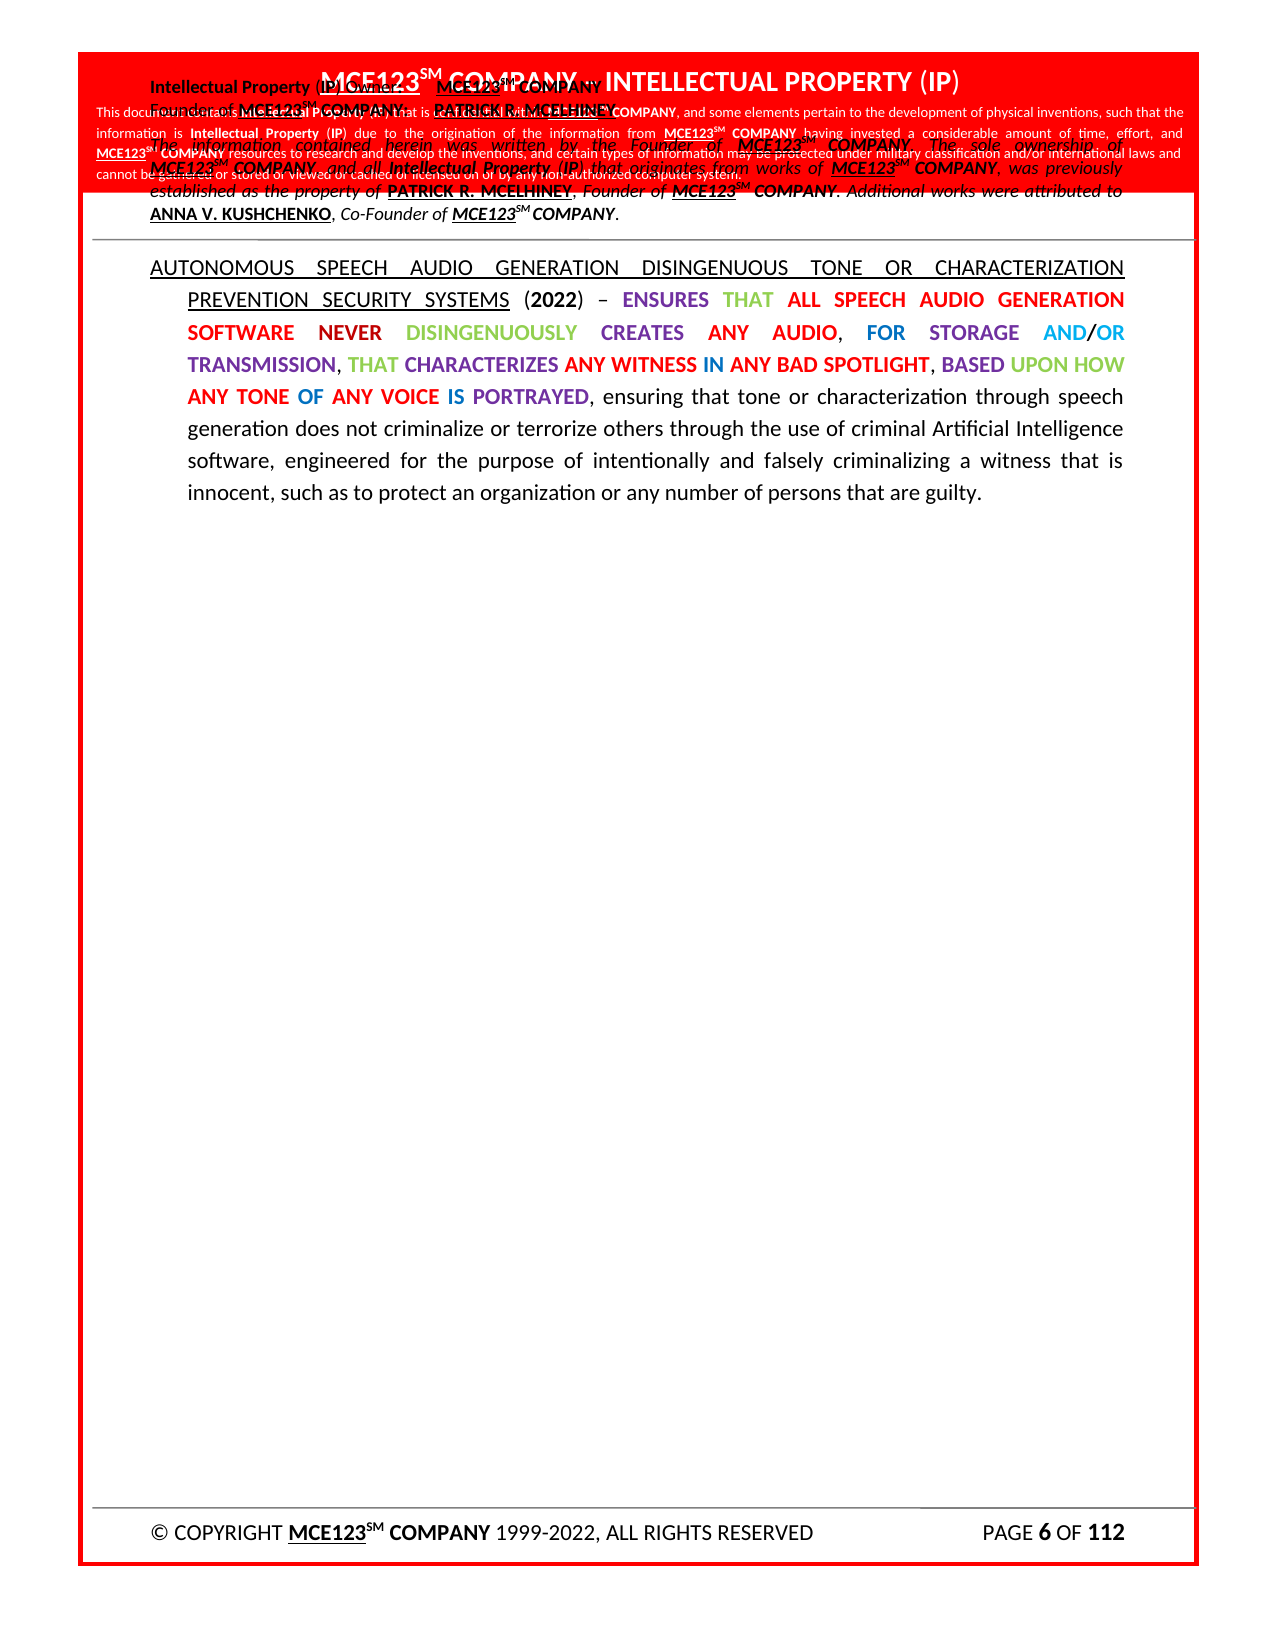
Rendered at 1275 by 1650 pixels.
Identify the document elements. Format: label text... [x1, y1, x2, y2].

text AUTONOMOUS SPEECH AUDIO GENERATION DISINGENUOUS TONE OR CHARACTERIZATION PREVENTION SECURITY SYSTEMS (2022) – ENSURES THAT ALL SPEECH AUDIO GENERATION SOFTWARE NEVER DISINGENUOUSLY CREATES ANY AUDIO, FOR STORAGE AND/OR TRANSMISSION, THAT CHARACTERIZES ANY WITNESS IN ANY BAD SPOTLIGHT, BASED UPON HOW ANY TONE OF ANY VOICE IS PORTRAYED, ensuring that tone or characterization through speech generation does not criminalize or terrorize others through the use of criminal Artificial Intelligence software, engineered for the purpose of intentionally and falsely criminalizing a witness that is innocent, such as to protect an organization or any number of persons that are guilty. [150, 279, 1125, 507]
